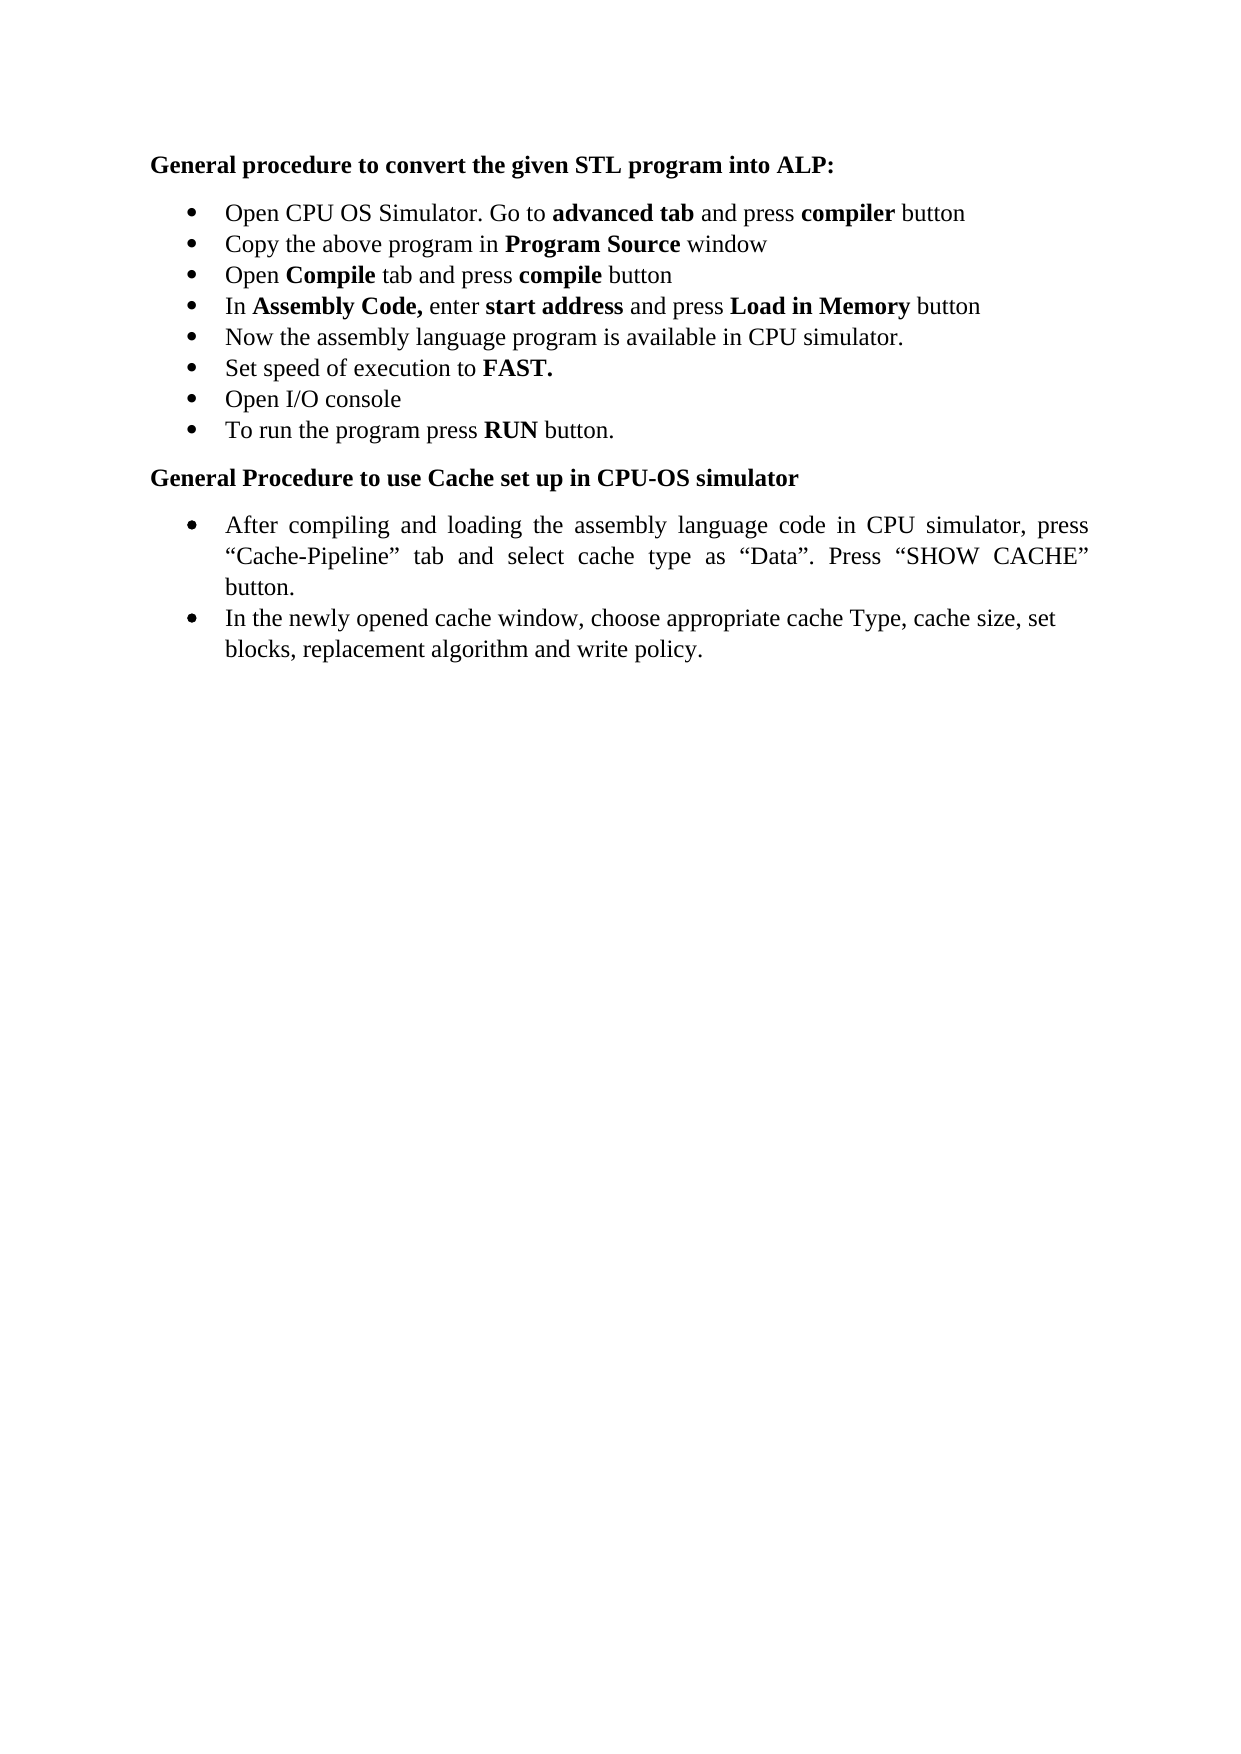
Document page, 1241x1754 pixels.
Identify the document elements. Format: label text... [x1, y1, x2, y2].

list After compiling and loading the assembly language code in CPU simulator, press “Cache-Pipeline” tab and select cache type as “Data”. Press “SHOW CACHE” button. [187, 510, 1090, 601]
list Open I/O console [187, 384, 1090, 413]
list Open Compile tab and press compile button [187, 260, 1090, 288]
list In Assembly Code, enter start address and press Load in Memory button [187, 291, 1090, 319]
list To run the program press RUN button. [187, 415, 1090, 444]
list In the newly opened cache window, choose appropriate cache Type, cache size, set blocks, replacement algorithm and write policy. [187, 603, 1090, 663]
text General Procedure to use Cache set up in CPU-OS simulator [150, 463, 1090, 491]
list Set speed of execution to FAST. [187, 353, 1090, 382]
list Copy the above program in Program Source window [187, 229, 1090, 257]
list Open CPU OS Simulator. Go to advanced tab and press compiler button [187, 198, 1090, 226]
list Now the assembly language program is available in CPU simulator. [187, 322, 1090, 351]
text General procedure to convert the given STL program into ALP: [150, 150, 1090, 179]
